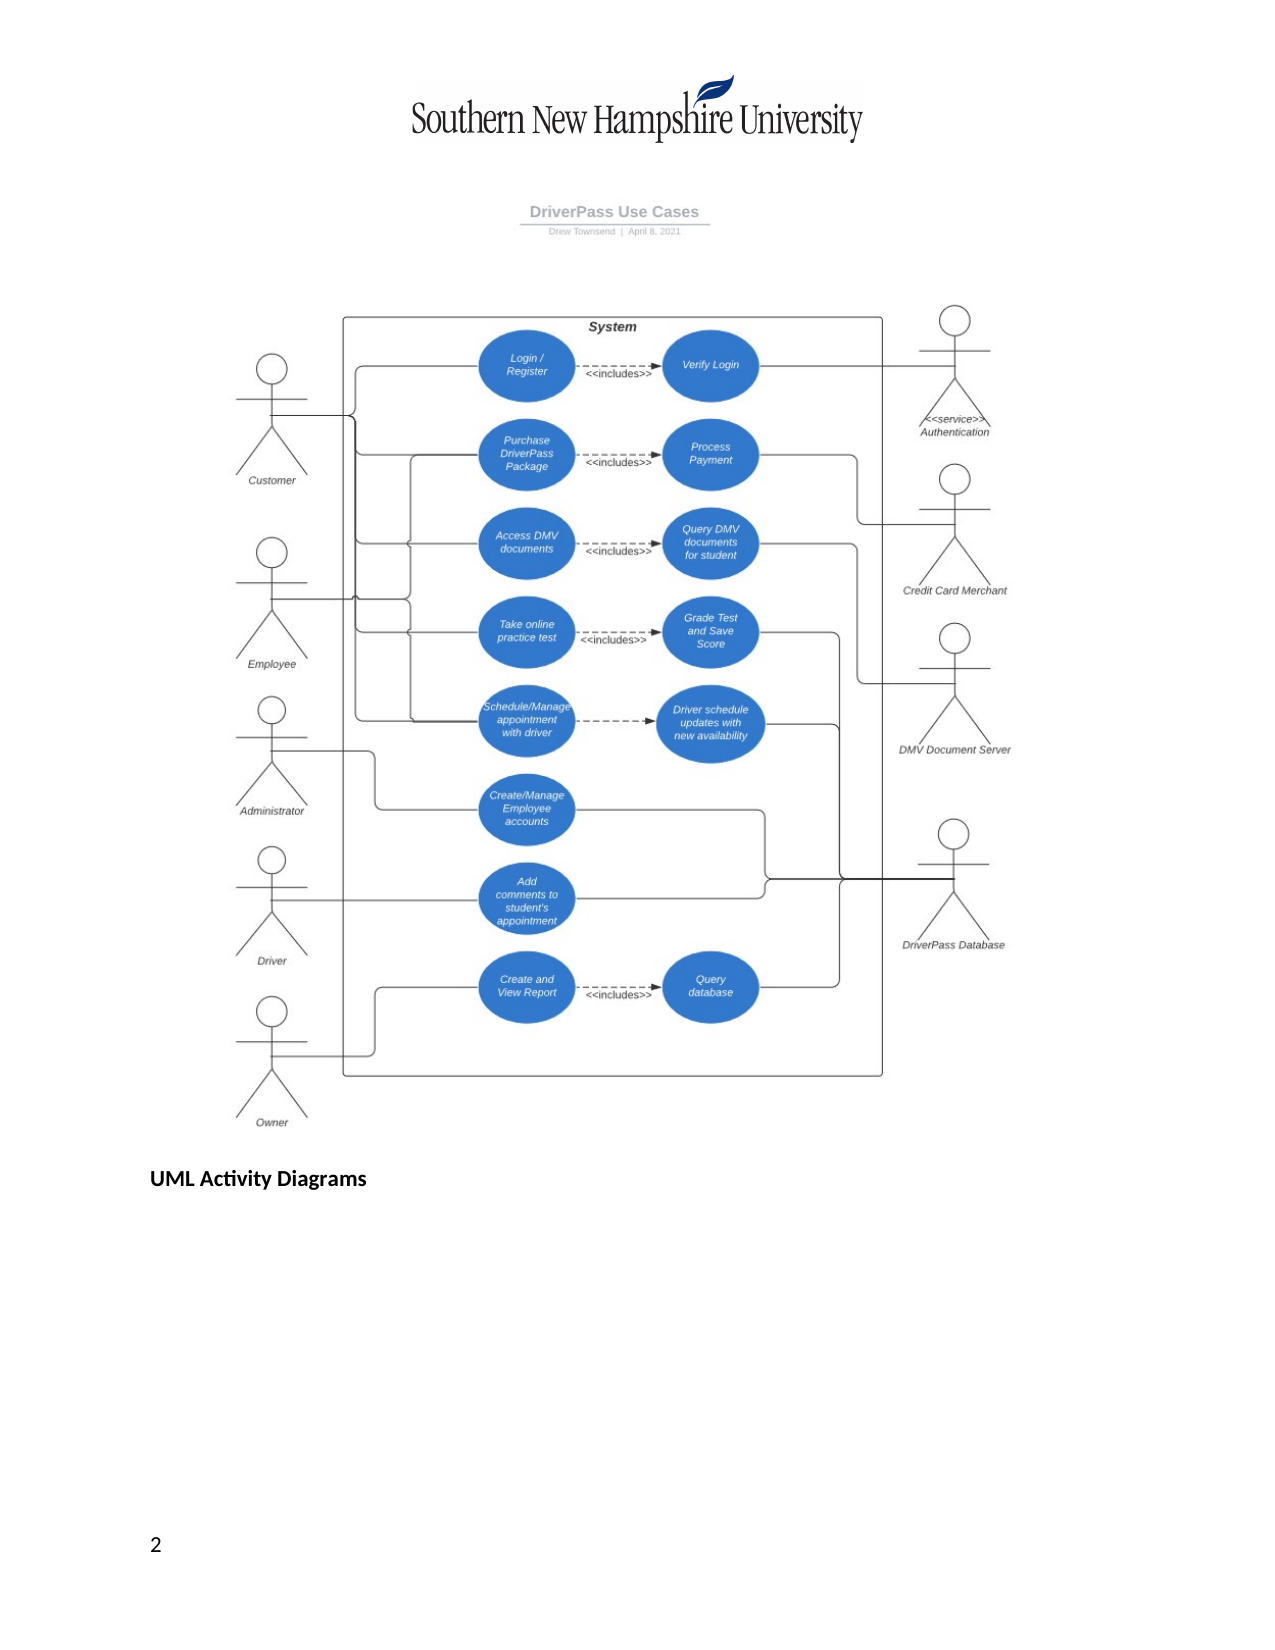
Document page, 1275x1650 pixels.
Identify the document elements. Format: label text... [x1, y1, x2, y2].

picture [196, 158, 1079, 1136]
picture [412, 75, 863, 143]
subtitle UML Activity Diagrams [150, 1164, 1125, 1192]
